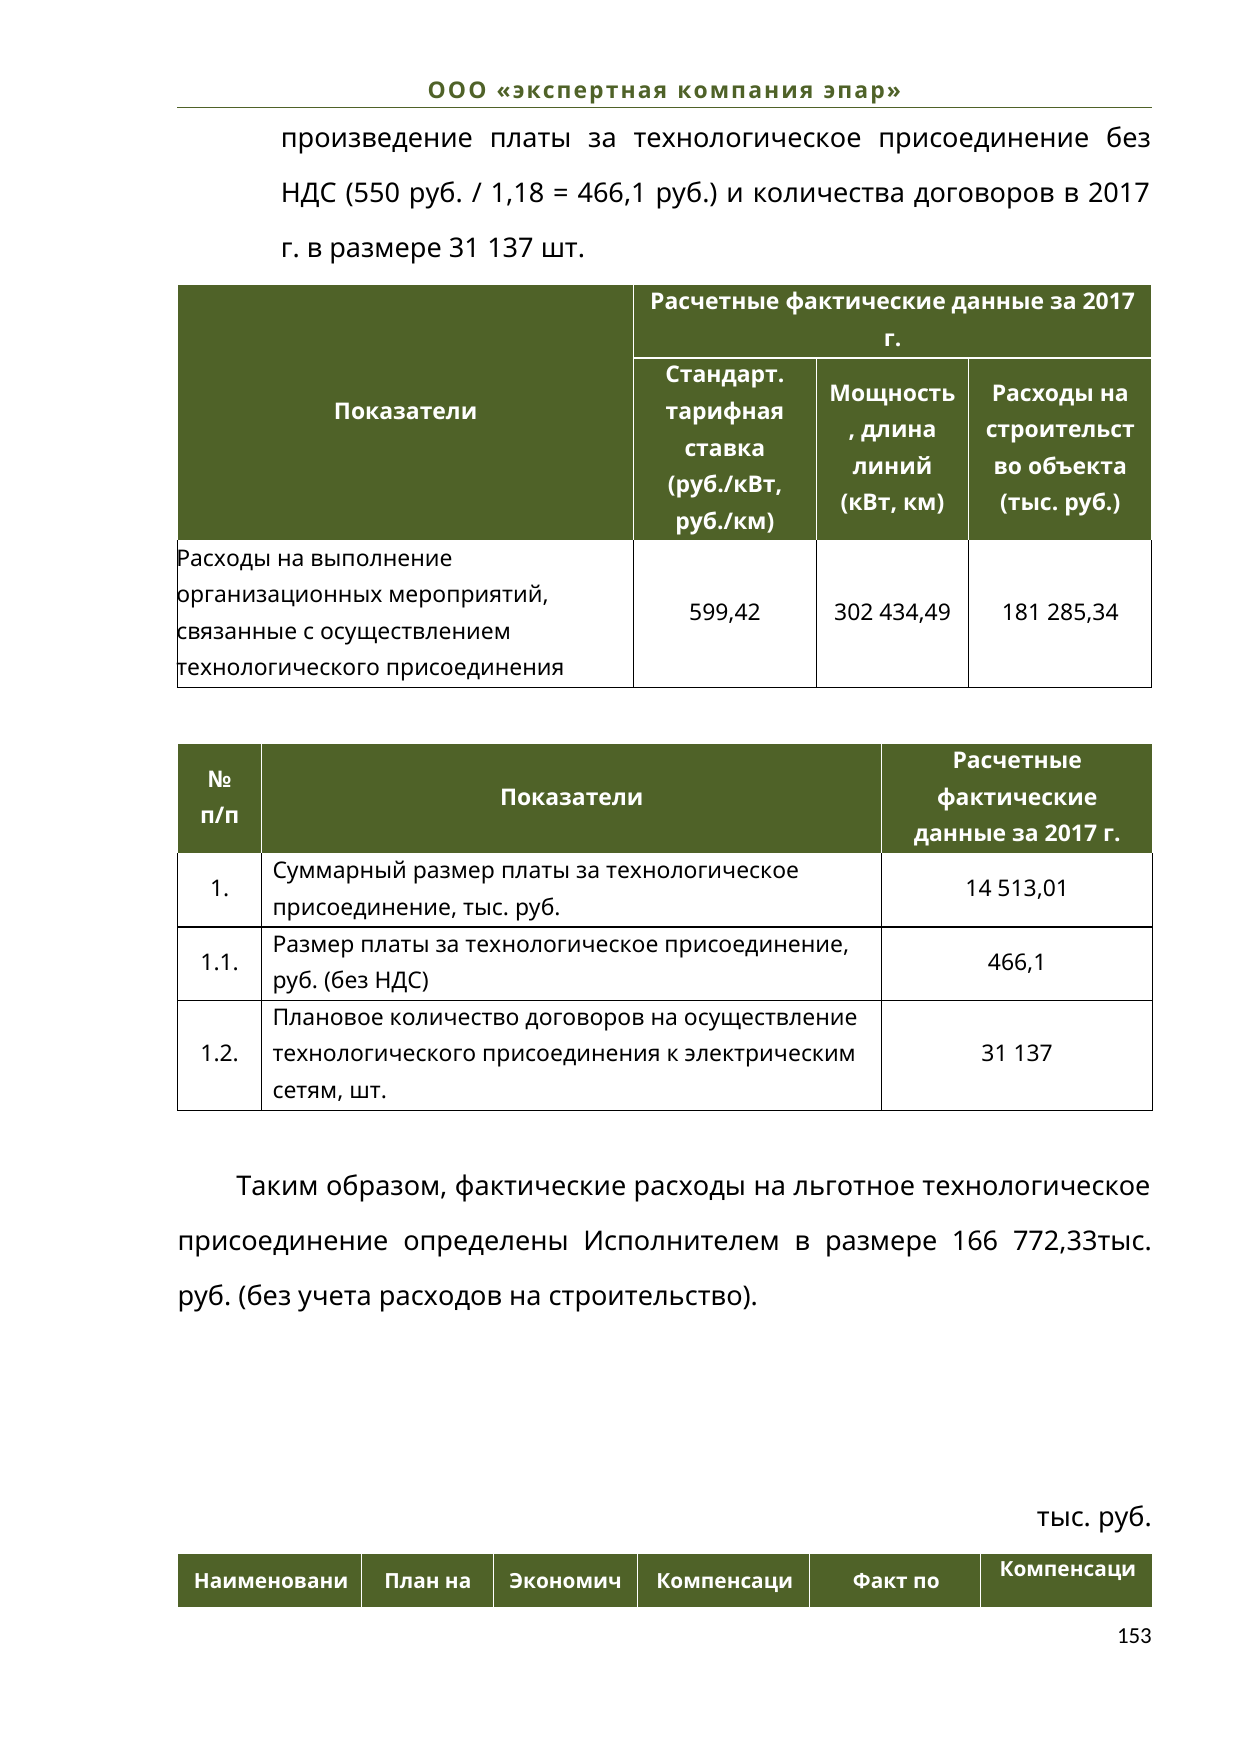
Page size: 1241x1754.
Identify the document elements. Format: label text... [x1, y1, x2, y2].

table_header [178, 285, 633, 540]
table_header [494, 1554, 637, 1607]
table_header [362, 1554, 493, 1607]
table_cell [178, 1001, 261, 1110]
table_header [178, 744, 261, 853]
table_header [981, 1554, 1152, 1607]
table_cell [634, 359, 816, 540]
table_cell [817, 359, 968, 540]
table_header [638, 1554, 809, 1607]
text Таким образом, фактические расходы на льготное технологическое присоединение определены Исполнителем в размере 166 772,33тыс. руб. (без учета расходов на строительство). [177, 1166, 1152, 1313]
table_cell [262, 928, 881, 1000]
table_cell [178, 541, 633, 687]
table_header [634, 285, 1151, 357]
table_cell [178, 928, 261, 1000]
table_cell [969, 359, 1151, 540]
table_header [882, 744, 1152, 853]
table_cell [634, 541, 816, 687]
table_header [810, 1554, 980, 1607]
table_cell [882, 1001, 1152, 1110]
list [243, 118, 1152, 266]
text тыс. руб. [177, 1498, 1152, 1535]
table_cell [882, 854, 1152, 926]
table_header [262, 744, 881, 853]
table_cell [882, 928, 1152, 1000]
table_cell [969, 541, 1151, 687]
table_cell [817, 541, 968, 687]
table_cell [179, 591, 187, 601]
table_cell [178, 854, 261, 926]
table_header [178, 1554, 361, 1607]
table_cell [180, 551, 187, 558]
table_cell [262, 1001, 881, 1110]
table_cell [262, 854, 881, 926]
